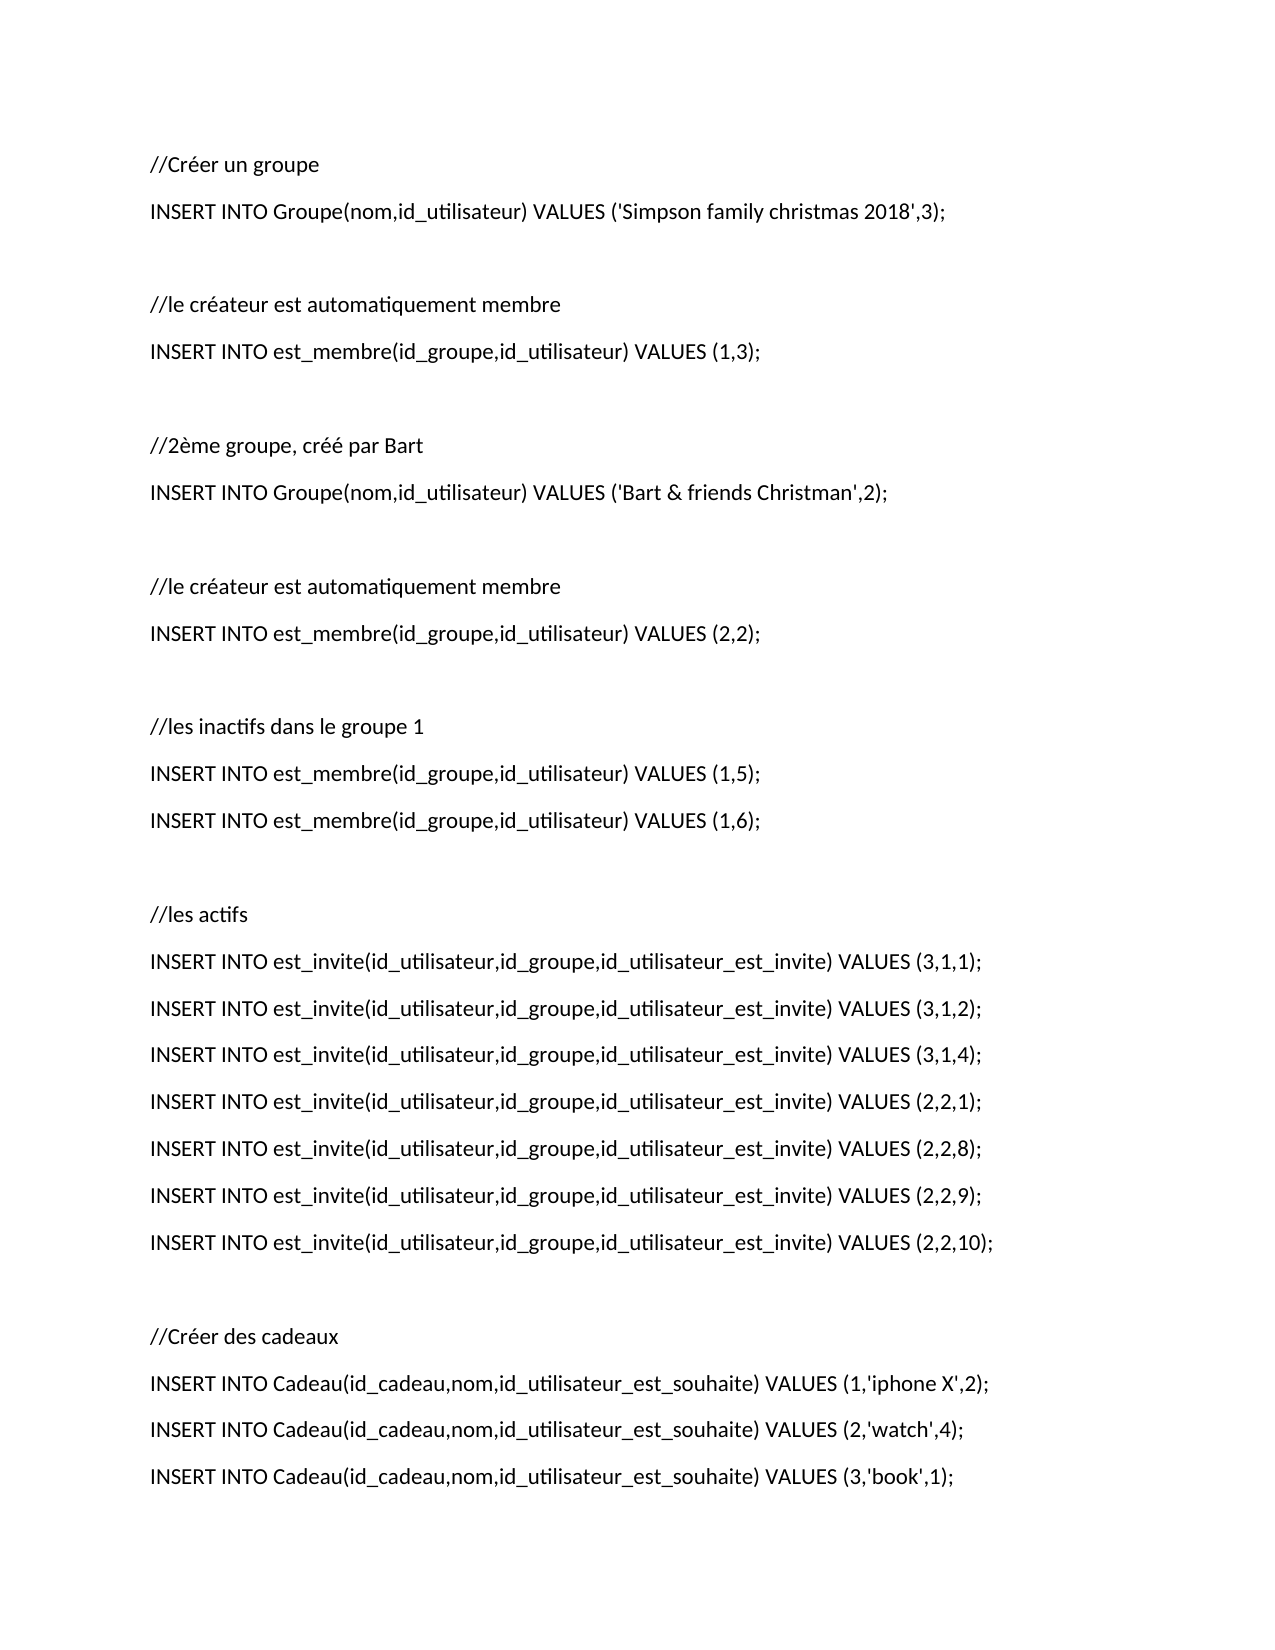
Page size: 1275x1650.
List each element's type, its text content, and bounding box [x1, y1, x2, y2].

text INSERT INTO Cadeau(id_cadeau,nom,id_utilisateur_est_souhaite) VALUES (3,'book',1); [150, 1462, 1125, 1491]
text INSERT INTO est_invite(id_utilisateur,id_groupe,id_utilisateur_est_invite) VALUES (2,2,8); [150, 1134, 1125, 1162]
text //2ème groupe, créé par Bart [150, 431, 1125, 459]
text //les actifs [150, 900, 1125, 928]
text INSERT INTO est_invite(id_utilisateur,id_groupe,id_utilisateur_est_invite) VALUES (3,1,1); [150, 947, 1125, 975]
text INSERT INTO est_membre(id_groupe,id_utilisateur) VALUES (1,6); [150, 806, 1125, 834]
text //Créer des cadeaux [150, 1322, 1125, 1350]
text INSERT INTO est_membre(id_groupe,id_utilisateur) VALUES (1,5); [150, 759, 1125, 787]
text //Créer un groupe [150, 150, 1125, 178]
text //les inactifs dans le groupe 1 [150, 712, 1125, 741]
text INSERT INTO est_invite(id_utilisateur,id_groupe,id_utilisateur_est_invite) VALUES (3,1,2); [150, 994, 1125, 1022]
text INSERT INTO Cadeau(id_cadeau,nom,id_utilisateur_est_souhaite) VALUES (2,'watch',4); [150, 1416, 1125, 1444]
text INSERT INTO Cadeau(id_cadeau,nom,id_utilisateur_est_souhaite) VALUES (1,'iphone X',2); [150, 1369, 1125, 1397]
text INSERT INTO est_invite(id_utilisateur,id_groupe,id_utilisateur_est_invite) VALUES (2,2,10); [150, 1228, 1125, 1256]
text INSERT INTO est_invite(id_utilisateur,id_groupe,id_utilisateur_est_invite) VALUES (2,2,9); [150, 1181, 1125, 1209]
text //le créateur est automatiquement membre [150, 572, 1125, 600]
text //le créateur est automatiquement membre [150, 291, 1125, 319]
text INSERT INTO Groupe(nom,id_utilisateur) VALUES ('Bart & friends Christman',2); [150, 478, 1125, 506]
text INSERT INTO est_invite(id_utilisateur,id_groupe,id_utilisateur_est_invite) VALUES (2,2,1); [150, 1087, 1125, 1116]
text INSERT INTO est_invite(id_utilisateur,id_groupe,id_utilisateur_est_invite) VALUES (3,1,4); [150, 1041, 1125, 1069]
text INSERT INTO est_membre(id_groupe,id_utilisateur) VALUES (2,2); [150, 619, 1125, 647]
text INSERT INTO Groupe(nom,id_utilisateur) VALUES ('Simpson family christmas 2018',3); [150, 197, 1125, 225]
text INSERT INTO est_membre(id_groupe,id_utilisateur) VALUES (1,3); [150, 337, 1125, 366]
